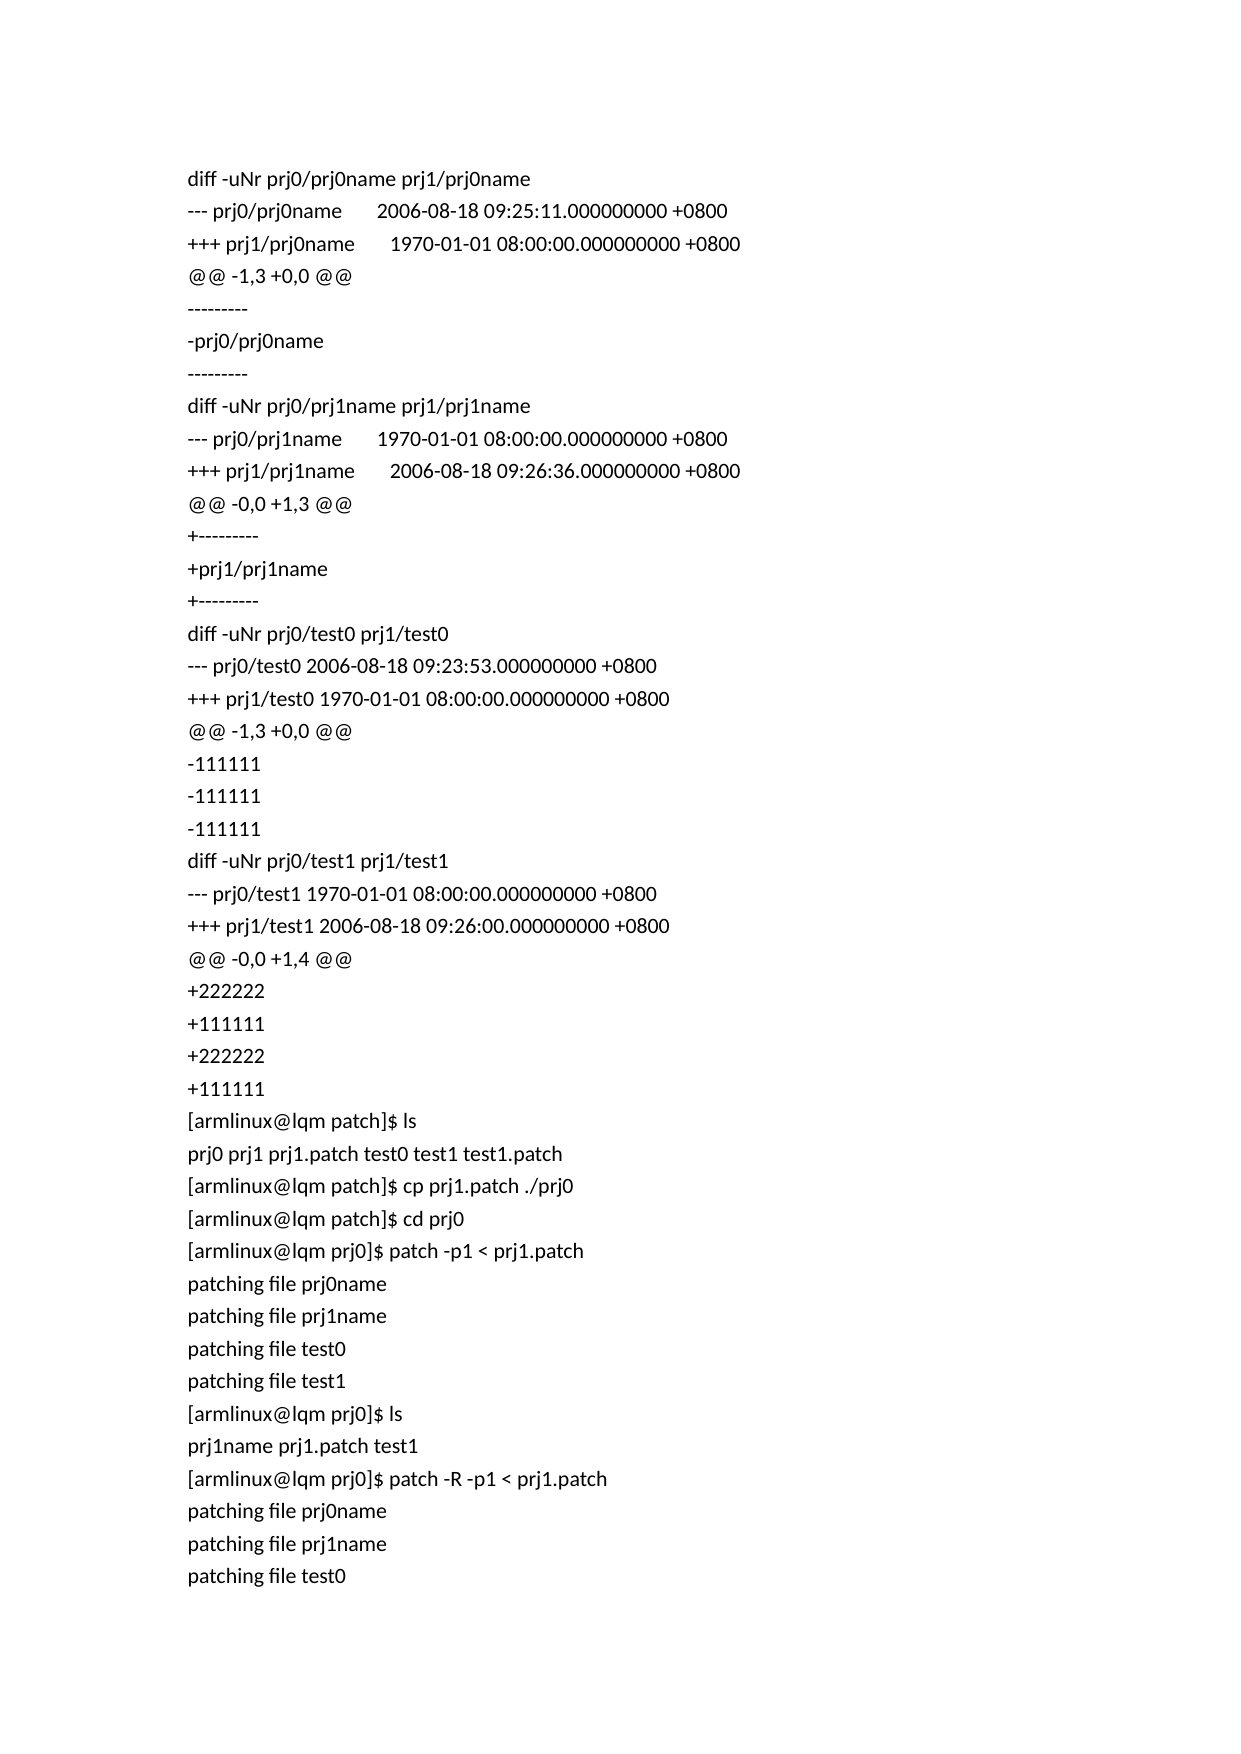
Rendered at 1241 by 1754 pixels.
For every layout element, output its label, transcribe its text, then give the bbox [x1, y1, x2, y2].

text diff -uNr prj0/prj0name prj1/prj0name [187, 162, 1053, 194]
text [armlinux@lqm prj0]$ ls [187, 1397, 1053, 1429]
text patching file test0 [187, 1332, 1053, 1364]
text +++ prj1/prj0name 1970-01-01 08:00:00.000000000 +0800 [187, 227, 1053, 259]
text +++ prj1/prj1name 2006-08-18 09:26:36.000000000 +0800 [187, 454, 1053, 487]
text [armlinux@lqm patch]$ cd prj0 [187, 1202, 1053, 1234]
text +++ prj1/test1 2006-08-18 09:26:00.000000000 +0800 [187, 909, 1053, 942]
text patching file prj0name [187, 1494, 1053, 1527]
text -111111 [187, 812, 1053, 844]
text --- prj0/test1 1970-01-01 08:00:00.000000000 +0800 [187, 877, 1053, 909]
text +--------- [187, 584, 1053, 617]
text @@ -1,3 +0,0 @@ [187, 259, 1053, 292]
text [armlinux@lqm patch]$ cp prj1.patch ./prj0 [187, 1169, 1053, 1202]
text @@ -0,0 +1,3 @@ [187, 487, 1053, 519]
text -111111 [187, 747, 1053, 779]
text prj0 prj1 prj1.patch test0 test1 test1.patch [187, 1137, 1053, 1169]
text +prj1/prj1name [187, 552, 1053, 584]
text -prj0/prj0name [187, 324, 1053, 357]
text patching file prj1name [187, 1527, 1053, 1559]
text +111111 [187, 1072, 1053, 1104]
text [armlinux@lqm patch]$ ls [187, 1104, 1053, 1137]
text patching file test0 [187, 1559, 1053, 1592]
text +222222 [187, 1039, 1053, 1072]
text [armlinux@lqm prj0]$ patch -p1 < prj1.patch [187, 1234, 1053, 1267]
text patching file prj1name [187, 1299, 1053, 1332]
text diff -uNr prj0/test0 prj1/test0 [187, 617, 1053, 649]
text +--------- [187, 519, 1053, 552]
text prj1name prj1.patch test1 [187, 1429, 1053, 1462]
text @@ -1,3 +0,0 @@ [187, 714, 1053, 747]
text -111111 [187, 779, 1053, 812]
text --------- [187, 292, 1053, 324]
text patching file test1 [187, 1364, 1053, 1397]
text patching file prj0name [187, 1267, 1053, 1299]
text diff -uNr prj0/test1 prj1/test1 [187, 844, 1053, 877]
text --- prj0/prj1name 1970-01-01 08:00:00.000000000 +0800 [187, 422, 1053, 454]
text [armlinux@lqm prj0]$ patch -R -p1 < prj1.patch [187, 1462, 1053, 1494]
text diff -uNr prj0/prj1name prj1/prj1name [187, 389, 1053, 422]
text +222222 [187, 974, 1053, 1007]
text --- prj0/prj0name 2006-08-18 09:25:11.000000000 +0800 [187, 194, 1053, 227]
text @@ -0,0 +1,4 @@ [187, 942, 1053, 974]
text +++ prj1/test0 1970-01-01 08:00:00.000000000 +0800 [187, 682, 1053, 714]
text --- prj0/test0 2006-08-18 09:23:53.000000000 +0800 [187, 649, 1053, 682]
text --------- [187, 357, 1053, 389]
text +111111 [187, 1007, 1053, 1039]
